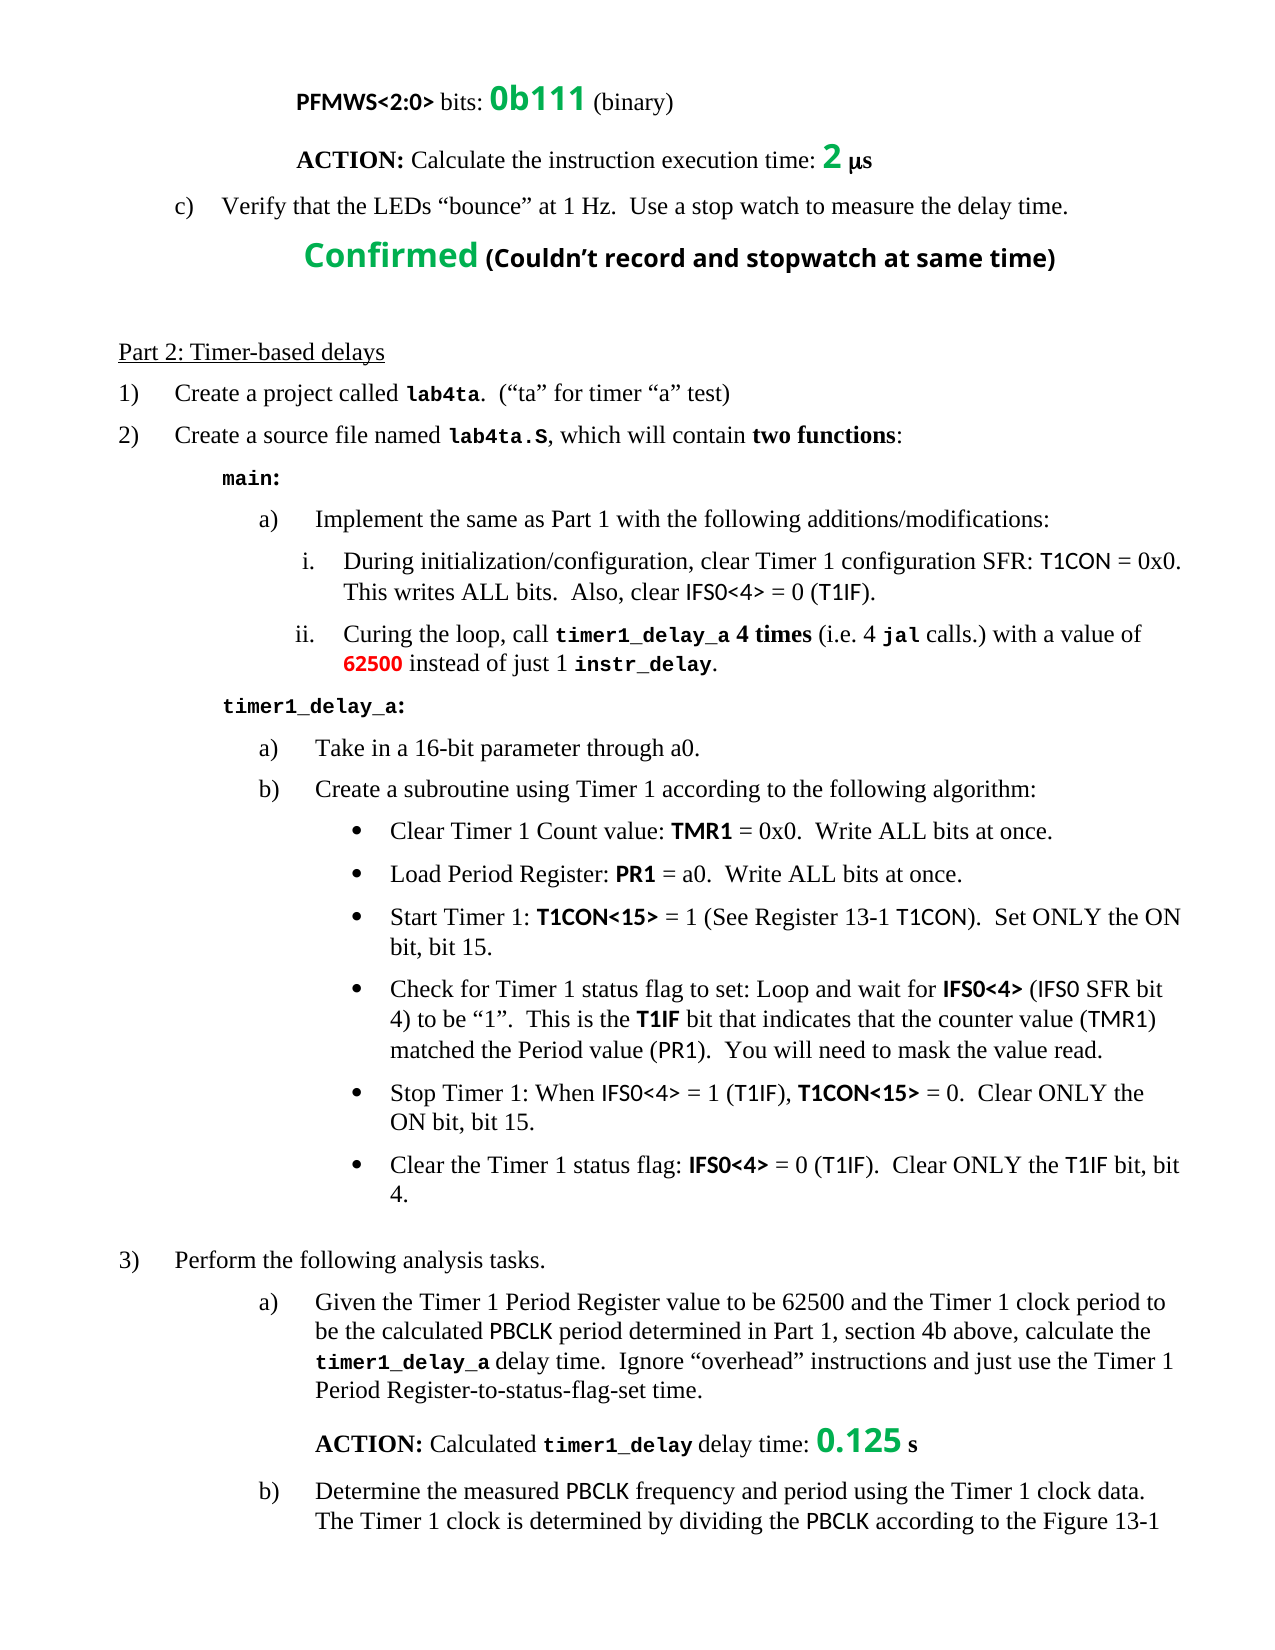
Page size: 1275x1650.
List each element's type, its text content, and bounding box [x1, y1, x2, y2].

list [259, 1475, 1185, 1536]
list Perform the following analysis tasks. [118, 1246, 1185, 1274]
list During initialization/configuration, clear Timer 1 configuration SFR: T1CON = 0x0. This writes ALL bits. Also, clear IFS0<4> = 0 (T1IF). [315, 545, 1185, 606]
list Create a source file named lab4ta.S, which will contain two functions: [118, 420, 1185, 449]
text ACTION: Calculated timer1_delay delay time: 0.125 s [315, 1417, 1185, 1462]
list Stop Timer 1: When IFS0<4> = 1 (T1IF), T1CON<15> = 0. Clear ONLY the ON bit, bit 15. [352, 1077, 1185, 1136]
list Take in a 16-bit parameter through a0. [259, 733, 1185, 761]
list Implement the same as Part 1 with the following additions/modifications: [259, 504, 1185, 533]
list Create a project called lab4ta. (“ta” for timer “a” test) [118, 378, 1185, 407]
list Clear the Timer 1 status flag: IFS0<4> = 0 (T1IF). Clear ONLY the T1IF bit, bit 4. [352, 1149, 1185, 1208]
text Confirmed (Couldn’t record and stopwatch at same time) [174, 232, 1185, 277]
text main: [222, 462, 1185, 492]
text timer1_delay_a: [222, 691, 1185, 720]
text ACTION: Calculate the instruction execution time: 2 s [296, 133, 1185, 178]
list Create a subroutine using Timer 1 according to the following algorithm: [259, 774, 1185, 803]
text c) Verify that the LEDs “bounce” at 1 Hz. Use a stop watch to measure the delay time. [174, 191, 1185, 219]
list Curing the loop, call timer1_delay_a 4 times (i.e. 4 jal calls.) with a value of 62500 instead of just 1 instr_delay. [315, 619, 1185, 678]
subtitle Part 2: Timer-based delays [118, 337, 1185, 365]
list Clear Timer 1 Count value: TMR1 = 0x0. Write ALL bits at once. [352, 815, 1185, 846]
list Given the Timer 1 Period Register value to be 62500 and the Timer 1 clock period to be the calculated PBCLK period determined in Part 1, section 4b above, calculate the timer1_delay_a delay time. Ignore “overhead” instructions and just use the Timer 1 Period Register-to-status-flag-set time. [259, 1287, 1185, 1404]
list Start Timer 1: T1CON<15> = 1 (See Register 13-1 T1CON). Set ONLY the ON bit, bit 15. [352, 901, 1185, 960]
list Load Period Register: PR1 = a0. Write ALL bits at once. [352, 858, 1185, 889]
list Check for Timer 1 status flag to set: Loop and wait for IFS0<4> (IFS0 SFR bit 4) to be “1”. This is the T1IF bit that indicates that the counter value (TMR1) matched the Period value (PR1). You will need to mask the value read. [352, 973, 1185, 1064]
text PFMWS<2:0> bits: 0b111 (binary) [296, 75, 1185, 120]
